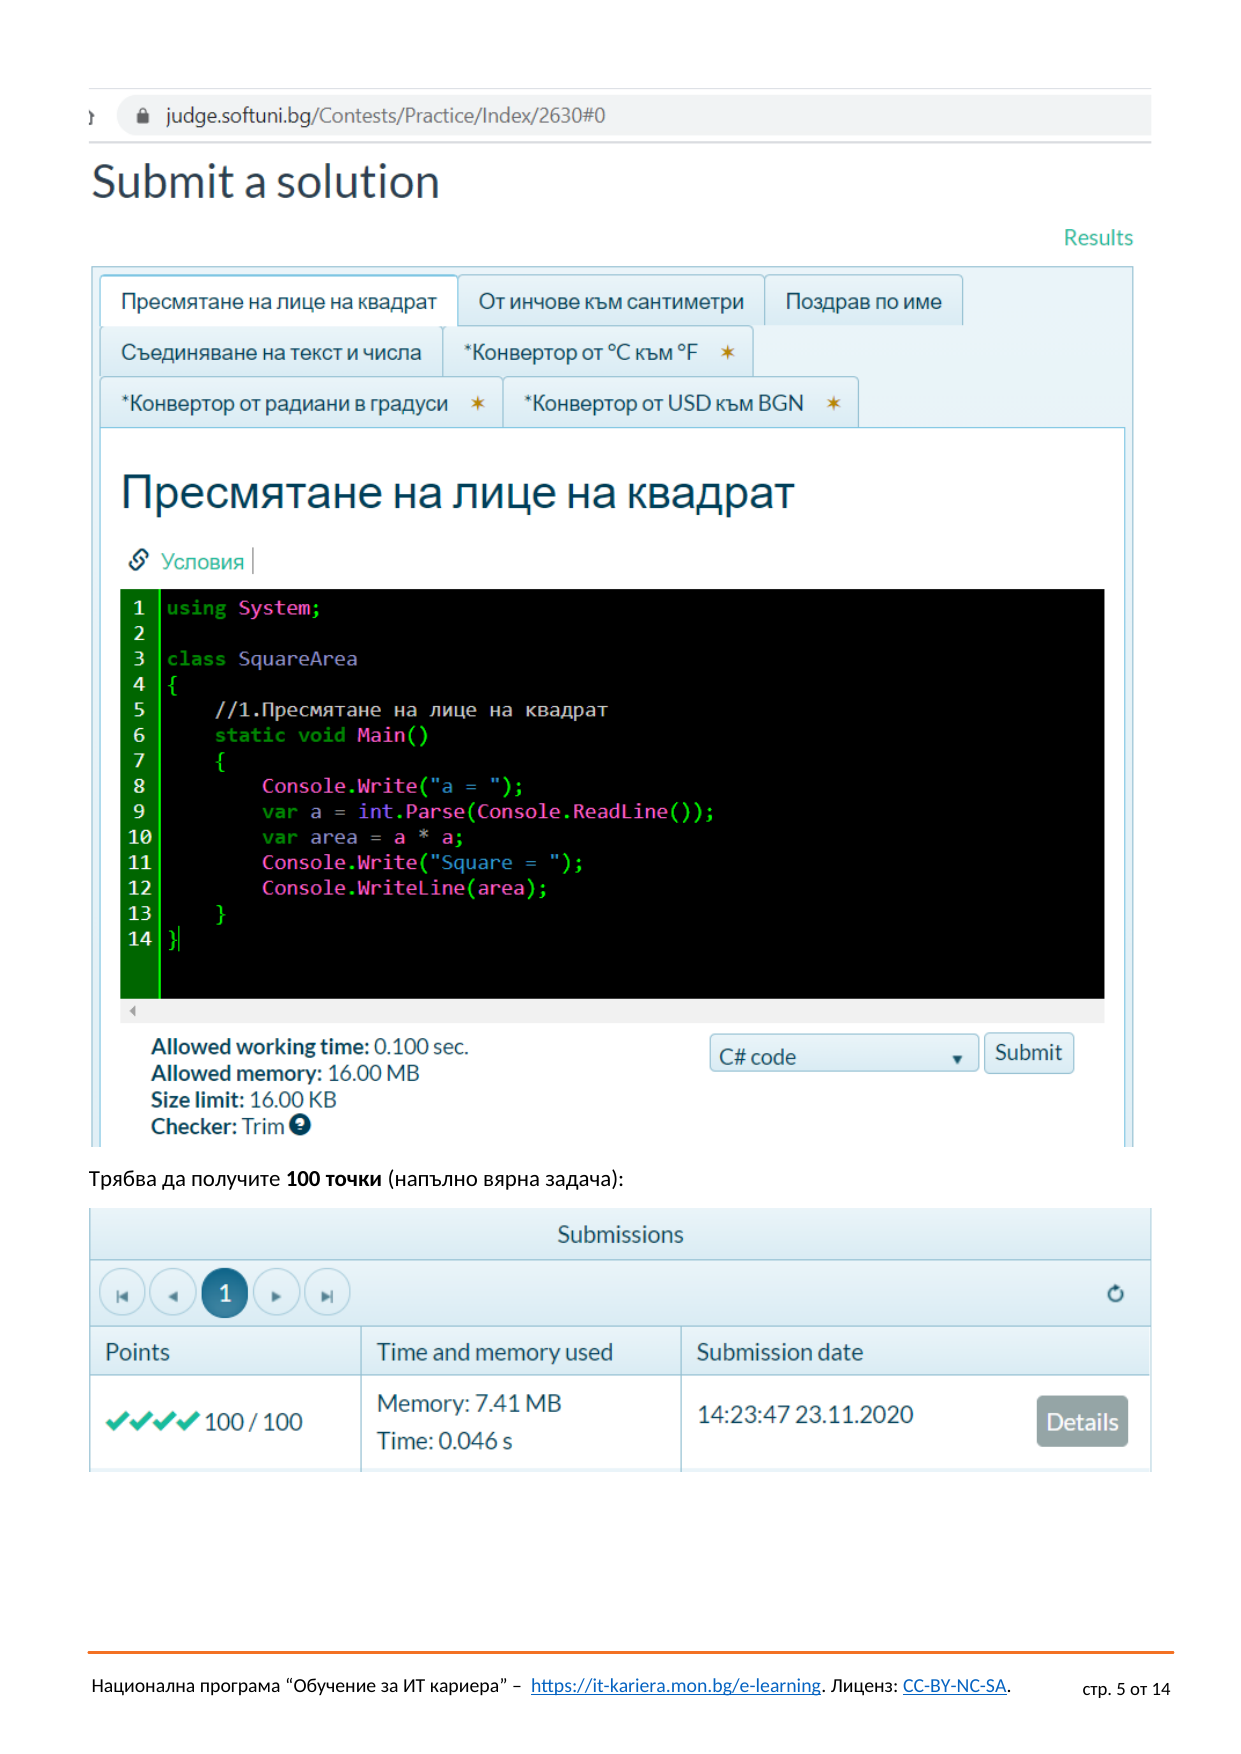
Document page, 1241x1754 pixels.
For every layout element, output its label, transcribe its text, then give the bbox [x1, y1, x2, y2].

picture [88, 88, 1152, 1147]
picture [88, 1208, 1152, 1472]
text Трябва да получите 100 точки (напълно вярна задача): [89, 1164, 1152, 1192]
